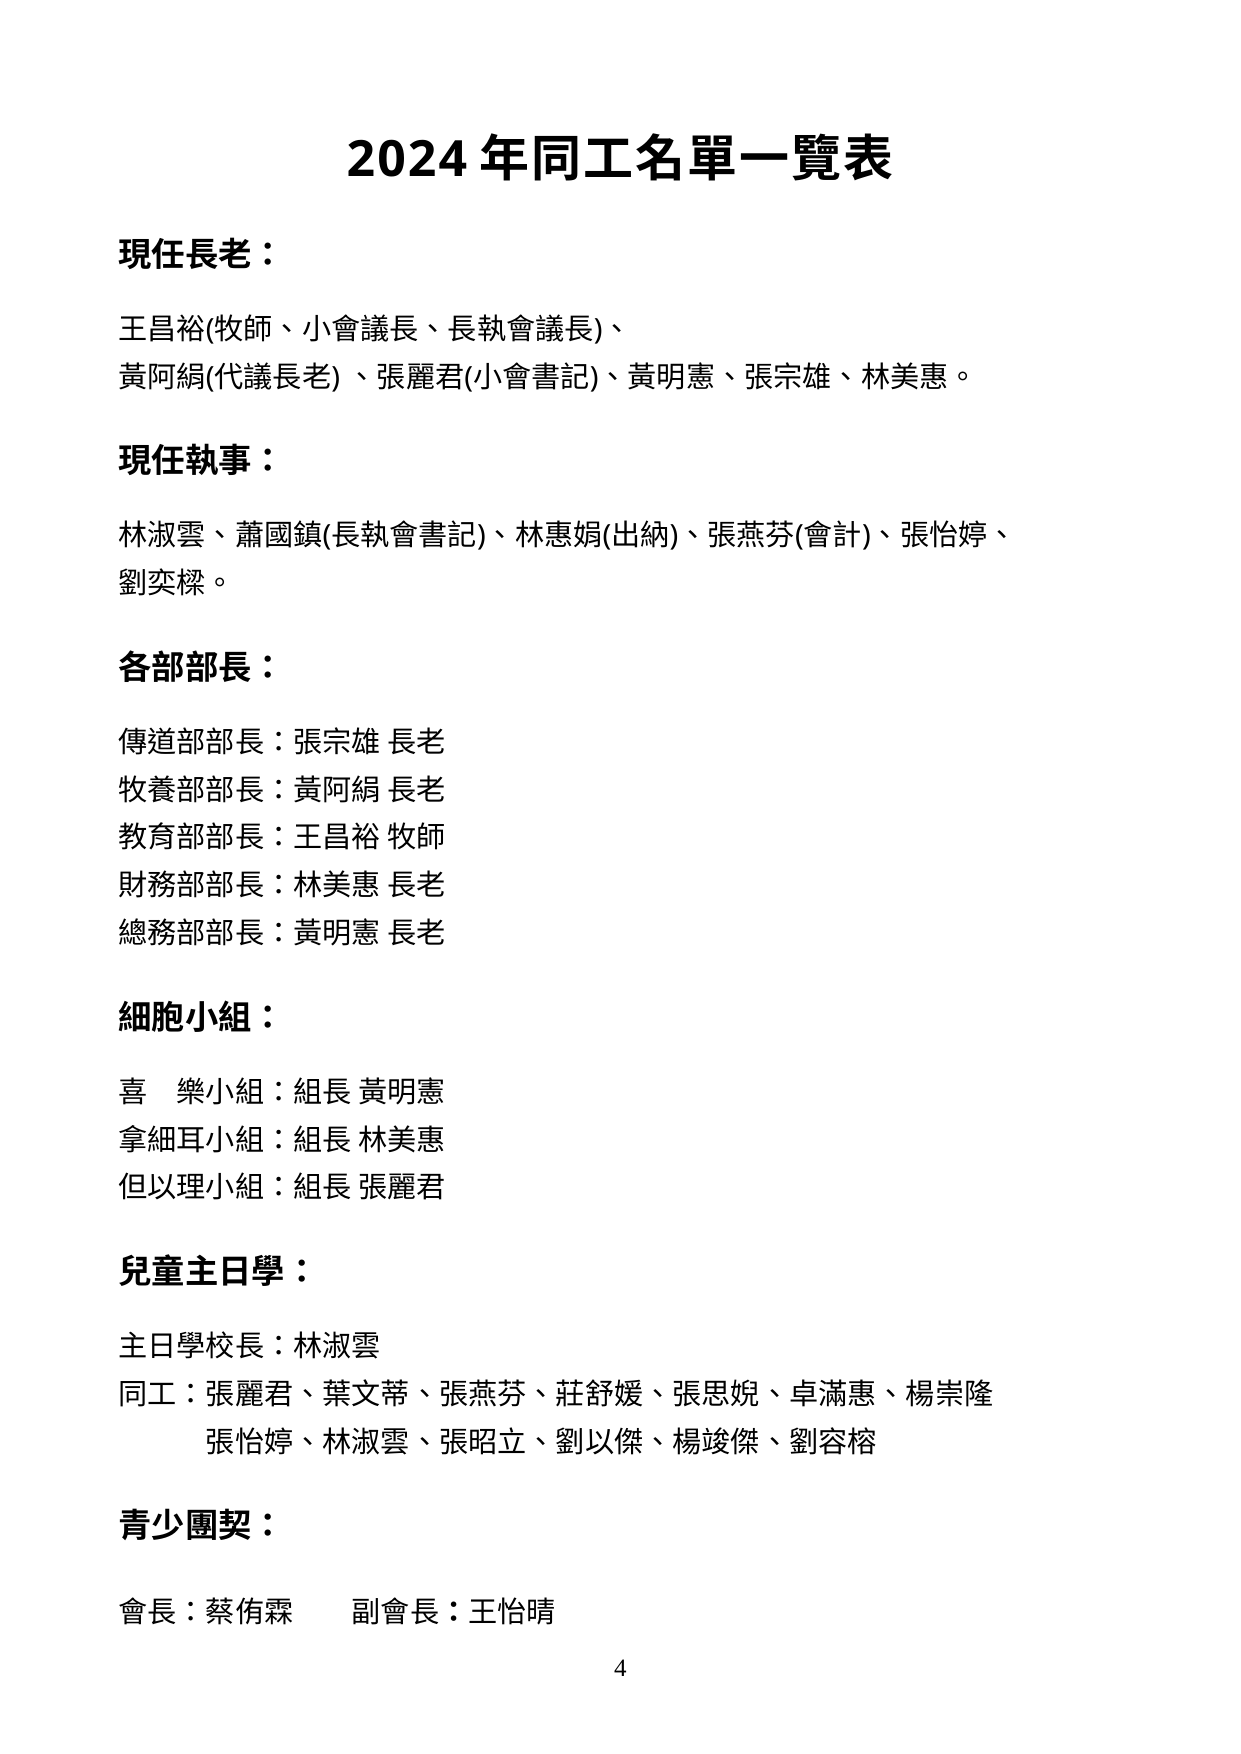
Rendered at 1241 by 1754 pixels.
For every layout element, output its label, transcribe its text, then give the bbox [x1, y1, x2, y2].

text 喜 樂小組：組長 黃明憲 [118, 1064, 1122, 1112]
text 現任執事： [118, 434, 1122, 482]
text 2024年同工名單一覽表 [118, 118, 1122, 191]
text 財務部部長：林美惠 長老 [118, 857, 1122, 905]
text 牧養部部長：黃阿絹 長老 [118, 762, 1122, 809]
text 兒童主日學： [118, 1245, 1122, 1293]
text 同工：張麗君、葉文蒂、張燕芬、莊舒媛、張思婗、卓滿惠、楊崇隆 [118, 1366, 1122, 1414]
text 王昌裕(牧師、小會議長、長執會議長)、 [118, 301, 1122, 349]
text 林淑雲、蕭國鎮(長執會書記)、林惠娟(出納)、張燕芬(會計)、張怡婷、 [118, 507, 1122, 555]
text 主日學校長：林淑雲 [118, 1318, 1122, 1366]
text 總務部部長：黃明憲 長老 [118, 905, 1122, 953]
text 細胞小組： [118, 991, 1122, 1039]
text 劉奕樑。 [118, 555, 1122, 603]
text 傳道部部長：張宗雄 長老 [118, 714, 1122, 762]
text 會長：蔡侑霖 副會長：王怡晴 [118, 1584, 1122, 1632]
text 拿細耳小組：組長 林美惠 [118, 1112, 1122, 1159]
text 但以理小組：組長 張麗君 [118, 1159, 1122, 1207]
text 教育部部長：王昌裕 牧師 [118, 809, 1122, 857]
text 各部部長： [118, 641, 1122, 689]
text 青少團契： [118, 1499, 1122, 1547]
text 張怡婷、林淑雲、張昭立、劉以傑、楊竣傑、劉容榕 [118, 1414, 1122, 1462]
text 現任長老： [118, 228, 1122, 276]
text 黃阿絹(代議長老) 、張麗君(小會書記)、黃明憲、張宗雄、林美惠。 [118, 349, 1122, 397]
